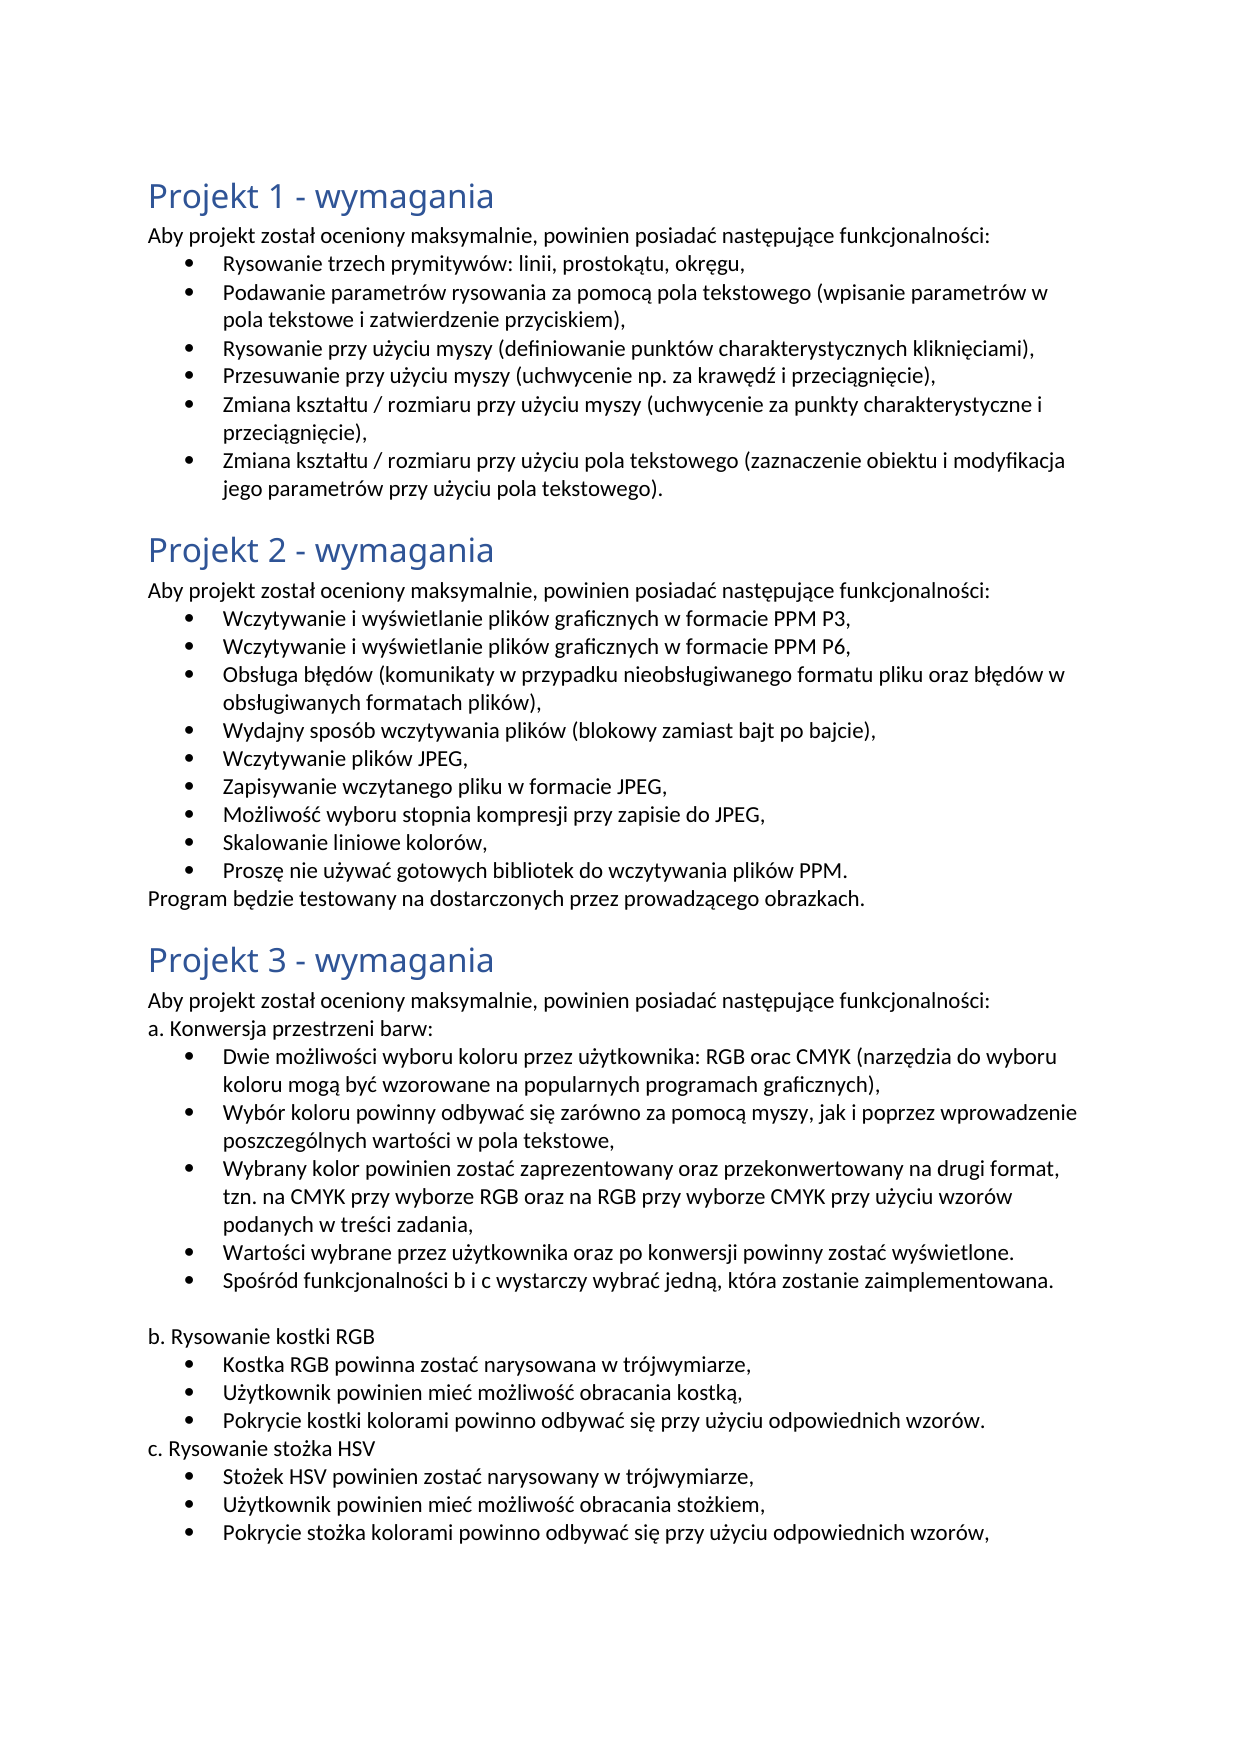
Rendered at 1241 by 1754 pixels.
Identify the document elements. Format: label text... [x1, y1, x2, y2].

list Użytkownik powinien mieć możliwość obracania kostką, [185, 1378, 1093, 1406]
list Wybrany kolor powinien zostać zaprezentowany oraz przekonwertowany na drugi format, tzn. na CMYK przy wyborze RGB oraz na RGB przy wyborze CMYK przy użyciu wzorów podanych w treści zadania, [185, 1154, 1093, 1238]
list Przesuwanie przy użyciu myszy (uchwycenie np. za krawędź i przeciągnięcie), [185, 362, 1093, 390]
list Proszę nie używać gotowych bibliotek do wczytywania plików PPM. [185, 856, 1093, 884]
list Wybór koloru powinny odbywać się zarówno za pomocą myszy, jak i poprzez wprowadzenie poszczególnych wartości w pola tekstowe, [185, 1098, 1093, 1154]
list Zapisywanie wczytanego pliku w formacie JPEG, [185, 772, 1093, 800]
text Aby projekt został oceniony maksymalnie, powinien posiadać następujące funkcjonalności: [148, 222, 1093, 249]
list Dwie możliwości wyboru koloru przez użytkownika: RGB orac CMYK (narzędzia do wyboru koloru mogą być wzorowane na popularnych programach graficznych), [185, 1042, 1093, 1098]
list Wydajny sposób wczytywania plików (blokowy zamiast bajt po bajcie), [185, 716, 1093, 744]
text b. Rysowanie kostki RGB [148, 1322, 1093, 1350]
list Spośród funkcjonalności b i c wystarczy wybrać jedną, która zostanie zaimplementowana. [185, 1266, 1093, 1294]
list Podawanie parametrów rysowania za pomocą pola tekstowego (wpisanie parametrów w pola tekstowe i zatwierdzenie przyciskiem), [185, 278, 1093, 334]
list Wczytywanie i wyświetlanie plików graficznych w formacie PPM P6, [185, 632, 1093, 660]
list Pokrycie stożka kolorami powinno odbywać się przy użyciu odpowiednich wzorów, [185, 1518, 1093, 1546]
subtitle Projekt 3 - wymagania [148, 937, 1093, 982]
list Zmiana kształtu / rozmiaru przy użyciu pola tekstowego (zaznaczenie obiektu i modyfikacja jego parametrów przy użyciu pola tekstowego). [185, 446, 1093, 502]
list Wczytywanie plików JPEG, [185, 744, 1093, 772]
list Użytkownik powinien mieć możliwość obracania stożkiem, [185, 1490, 1093, 1518]
list Pokrycie kostki kolorami powinno odbywać się przy użyciu odpowiednich wzorów. [185, 1406, 1093, 1434]
list Wartości wybrane przez użytkownika oraz po konwersji powinny zostać wyświetlone. [185, 1238, 1093, 1266]
subtitle Projekt 2 - wymagania [148, 527, 1093, 572]
list Obsługa błędów (komunikaty w przypadku nieobsługiwanego formatu pliku oraz błędów w obsługiwanych formatach plików), [185, 660, 1093, 716]
list Kostka RGB powinna zostać narysowana w trójwymiarze, [185, 1350, 1093, 1378]
text Aby projekt został oceniony maksymalnie, powinien posiadać następujące funkcjonalności: [148, 986, 1093, 1014]
list Zmiana kształtu / rozmiaru przy użyciu myszy (uchwycenie za punkty charakterystyczne i przeciągnięcie), [185, 390, 1093, 446]
subtitle Projekt 1 - wymagania [148, 173, 1093, 218]
text a. Konwersja przestrzeni barw: [148, 1014, 1093, 1042]
text Aby projekt został oceniony maksymalnie, powinien posiadać następujące funkcjonalności: [148, 576, 1093, 604]
list Rysowanie trzech prymitywów: linii, prostokątu, okręgu, [185, 249, 1093, 278]
text c. Rysowanie stożka HSV [148, 1434, 1093, 1462]
list Rysowanie przy użyciu myszy (definiowanie punktów charakterystycznych kliknięciami), [185, 334, 1093, 362]
list Wczytywanie i wyświetlanie plików graficznych w formacie PPM P3, [185, 604, 1093, 632]
list Stożek HSV powinien zostać narysowany w trójwymiarze, [185, 1462, 1093, 1490]
list Skalowanie liniowe kolorów, [185, 828, 1093, 856]
text Program będzie testowany na dostarczonych przez prowadzącego obrazkach. [148, 884, 1093, 912]
list Możliwość wyboru stopnia kompresji przy zapisie do JPEG, [185, 800, 1093, 828]
